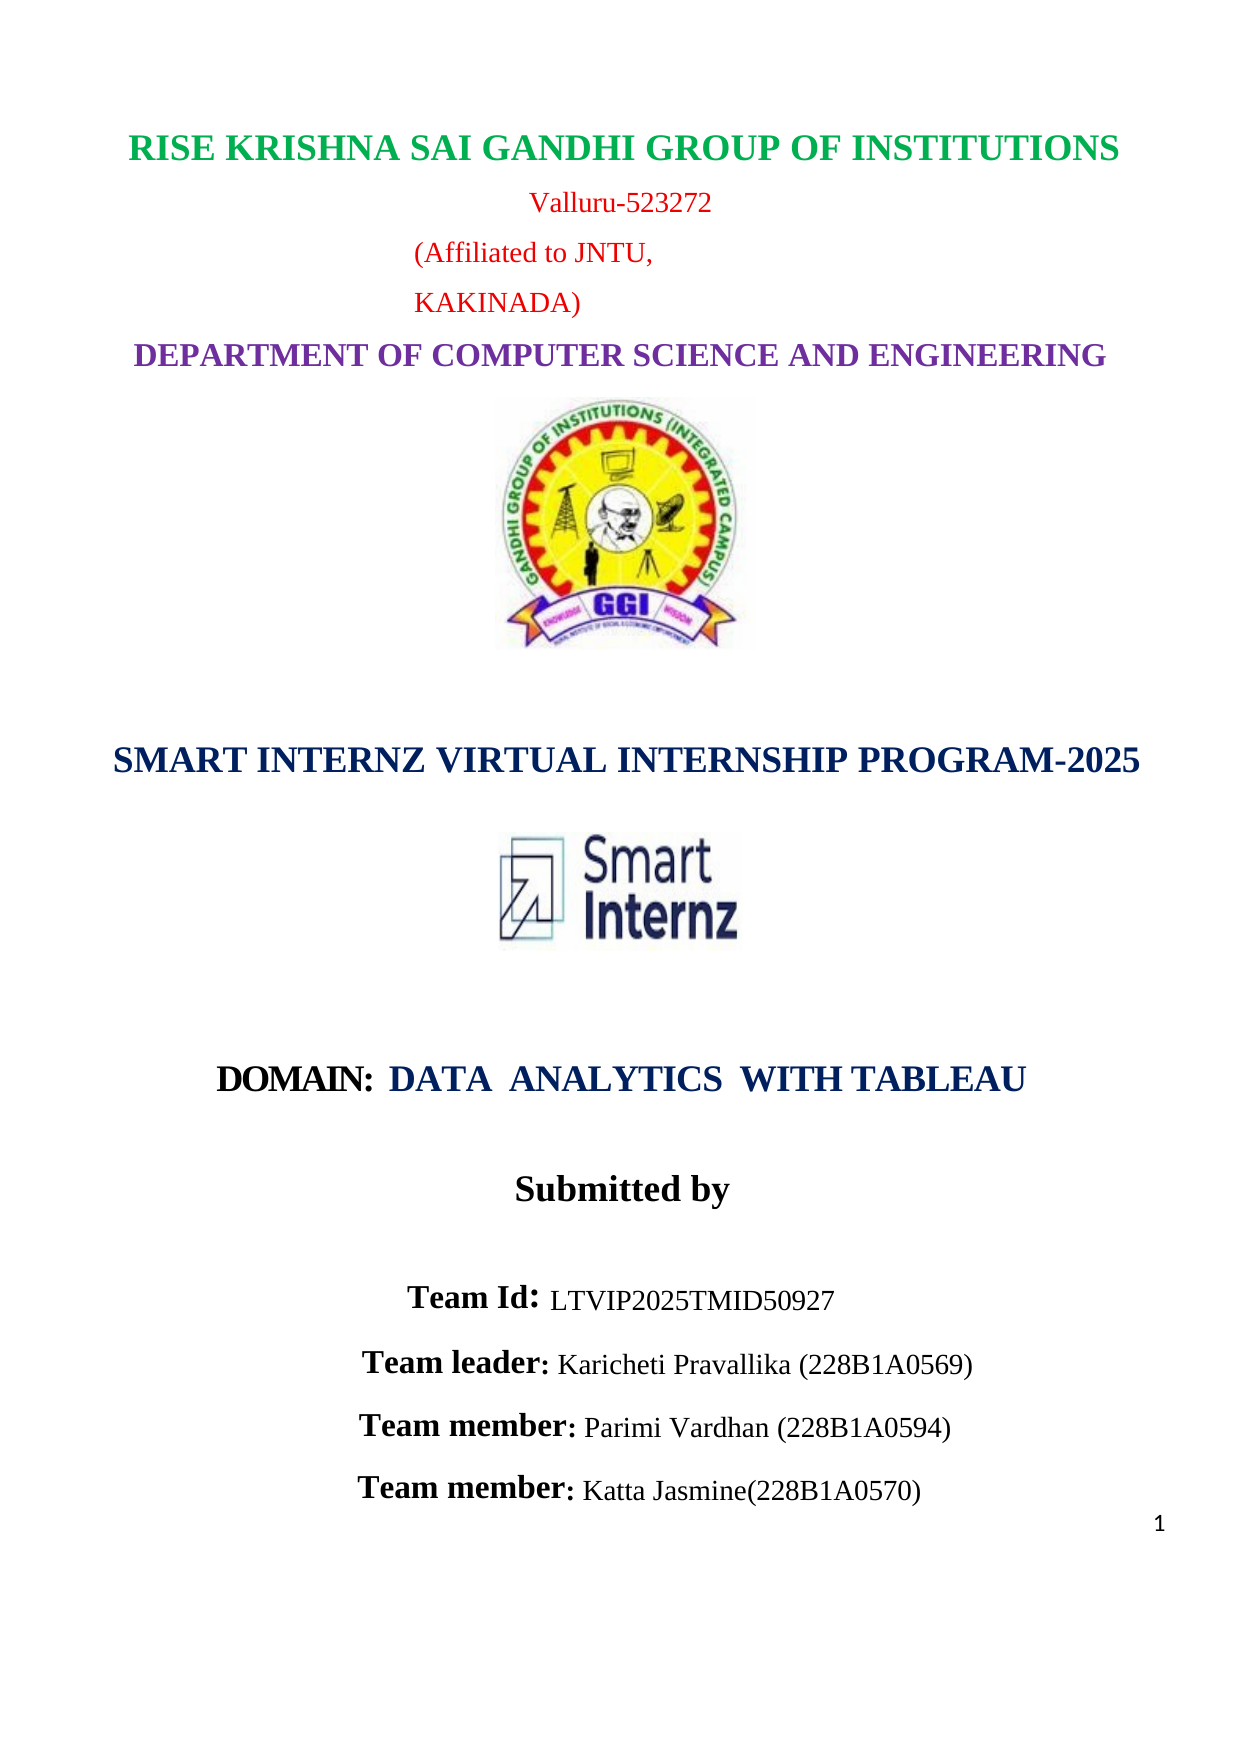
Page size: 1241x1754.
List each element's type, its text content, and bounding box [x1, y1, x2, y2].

picture [495, 397, 757, 650]
text Submitted by [152, 1166, 1092, 1209]
picture [498, 832, 743, 951]
subtitle RISE KRISHNA SAI GANDHI GROUP OF INSTITUTIONS [128, 125, 1166, 168]
text 1 [103, 1507, 1166, 1538]
text Team member: Parimi Vardhan (228B1A0594) [103, 1405, 1132, 1444]
text DEPARTMENT OF COMPUTER SCIENCE AND ENGINEERING [133, 336, 1166, 374]
text Team Id: LTVIP2025TMID50927 [110, 1276, 1132, 1319]
subtitle SMART INTERNZ VIRTUAL INTERNSHIP PROGRAM-2025 [113, 738, 1166, 781]
text Team leader: Karicheti Pravallika (228B1A0569) [362, 1342, 1166, 1381]
text Valluru-523272 (Affiliated to JNTU, KAKINADA) [414, 185, 824, 319]
text Team member: Katta Jasmine(228B1A0570) [357, 1468, 1166, 1507]
text DOMAIN: DATA ANALYTICS WITH TABLEAU [152, 1056, 1092, 1099]
